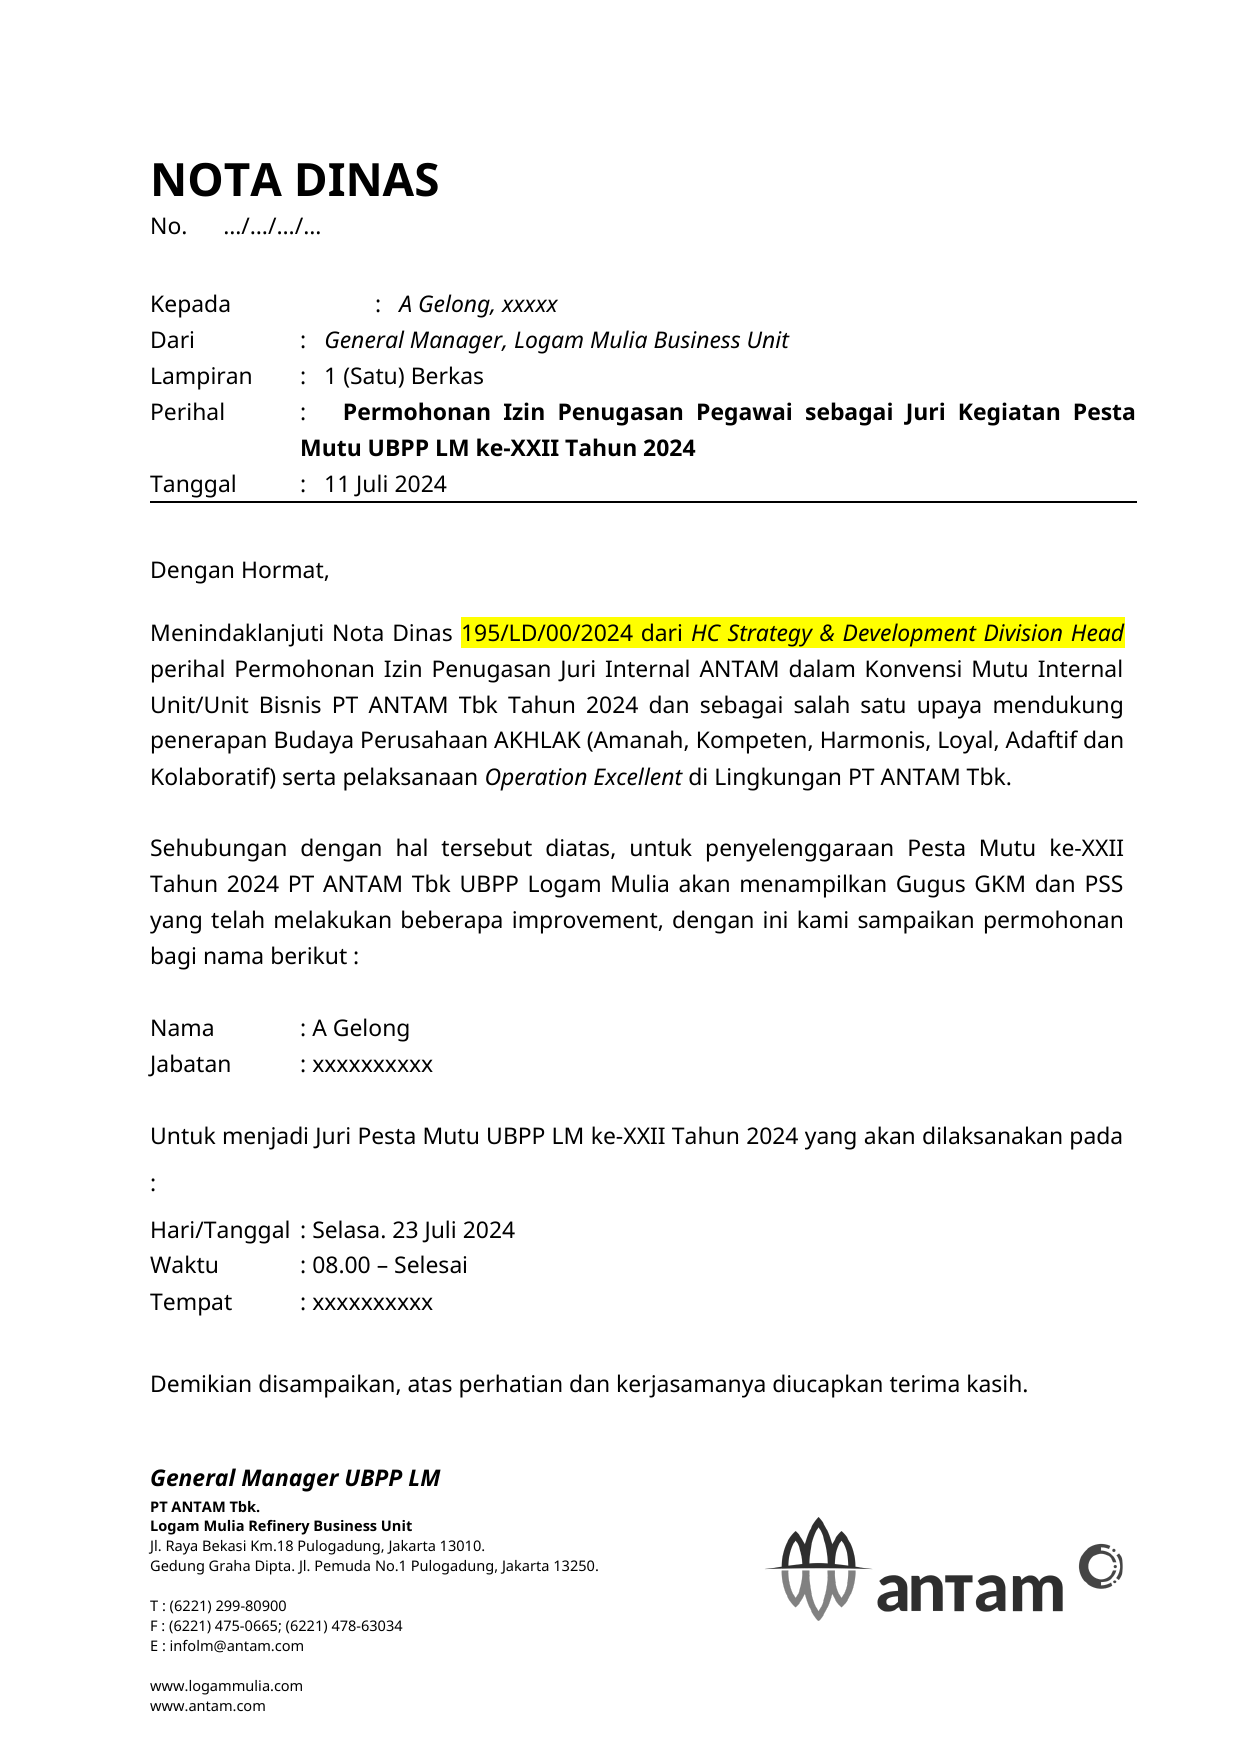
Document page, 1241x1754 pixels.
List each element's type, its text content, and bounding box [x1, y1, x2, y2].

text Sehubungan dengan hal tersebut diatas, untuk penyelenggaraan Pesta Mutu ke-XXII Tahun 2024 PT ANTAM Tbk UBPP Logam Mulia akan menampilkan Gugus GKM dan PSS yang telah melakukan beberapa improvement, dengan ini kami sampaikan permohonan bagi nama berikut : [150, 832, 1125, 971]
text Nama : A Gelong [150, 1012, 1125, 1043]
text Jabatan : xxxxxxxxxx [150, 1048, 1125, 1079]
text General Manager UBPP LM [150, 1415, 1137, 1493]
text Lampiran : 1 (Satu) Berkas [150, 360, 1137, 391]
text Waktu : 08.00 – Selesai [150, 1249, 1125, 1281]
text Dengan Hormat, [150, 554, 1125, 585]
text No. …/…/…/… [150, 210, 1137, 241]
text Hari/Tanggal : Selasa. 23 Juli 2024 [150, 1213, 1125, 1245]
text Demikian disampaikan, atas perhatian dan kerjasamanya diucapkan terima kasih. [150, 1368, 1125, 1399]
text Tanggal : 11 Juli 2024 [150, 468, 1137, 501]
text Kepada : A Gelong, xxxxx [150, 288, 1137, 319]
text Perihal : Permohonan Izin Penugasan Pegawai sebagai Juri Kegiatan Pesta Mutu UBPP LM ke-XXII Tahun 2024 [150, 396, 1137, 463]
text Untuk menjadi Juri Pesta Mutu UBPP LM ke-XXII Tahun 2024 yang akan dilaksanakan pada : [150, 1120, 1125, 1198]
text Tempat : xxxxxxxxxx [150, 1285, 1125, 1317]
text Dari : General Manager, Logam Mulia Business Unit [150, 324, 1137, 355]
text NOTA DINAS [150, 148, 1137, 210]
text Menindaklanjuti Nota Dinas 195/LD/00/2024 dari HC Strategy & Development Division Head perihal Permohonan Izin Penugasan Juri Internal ANTAM dalam Konvensi Mutu Internal Unit/Unit Bisnis PT ANTAM Tbk Tahun 2024 dan sebagai salah satu upaya mendukung penerapan Budaya Perusahaan AKHLAK (Amanah, Kompeten, Harmonis, Loyal, Adaftif dan Kolaboratif) serta pelaksanaan Operation Excellent di Lingkungan PT ANTAM Tbk. [150, 617, 1125, 792]
